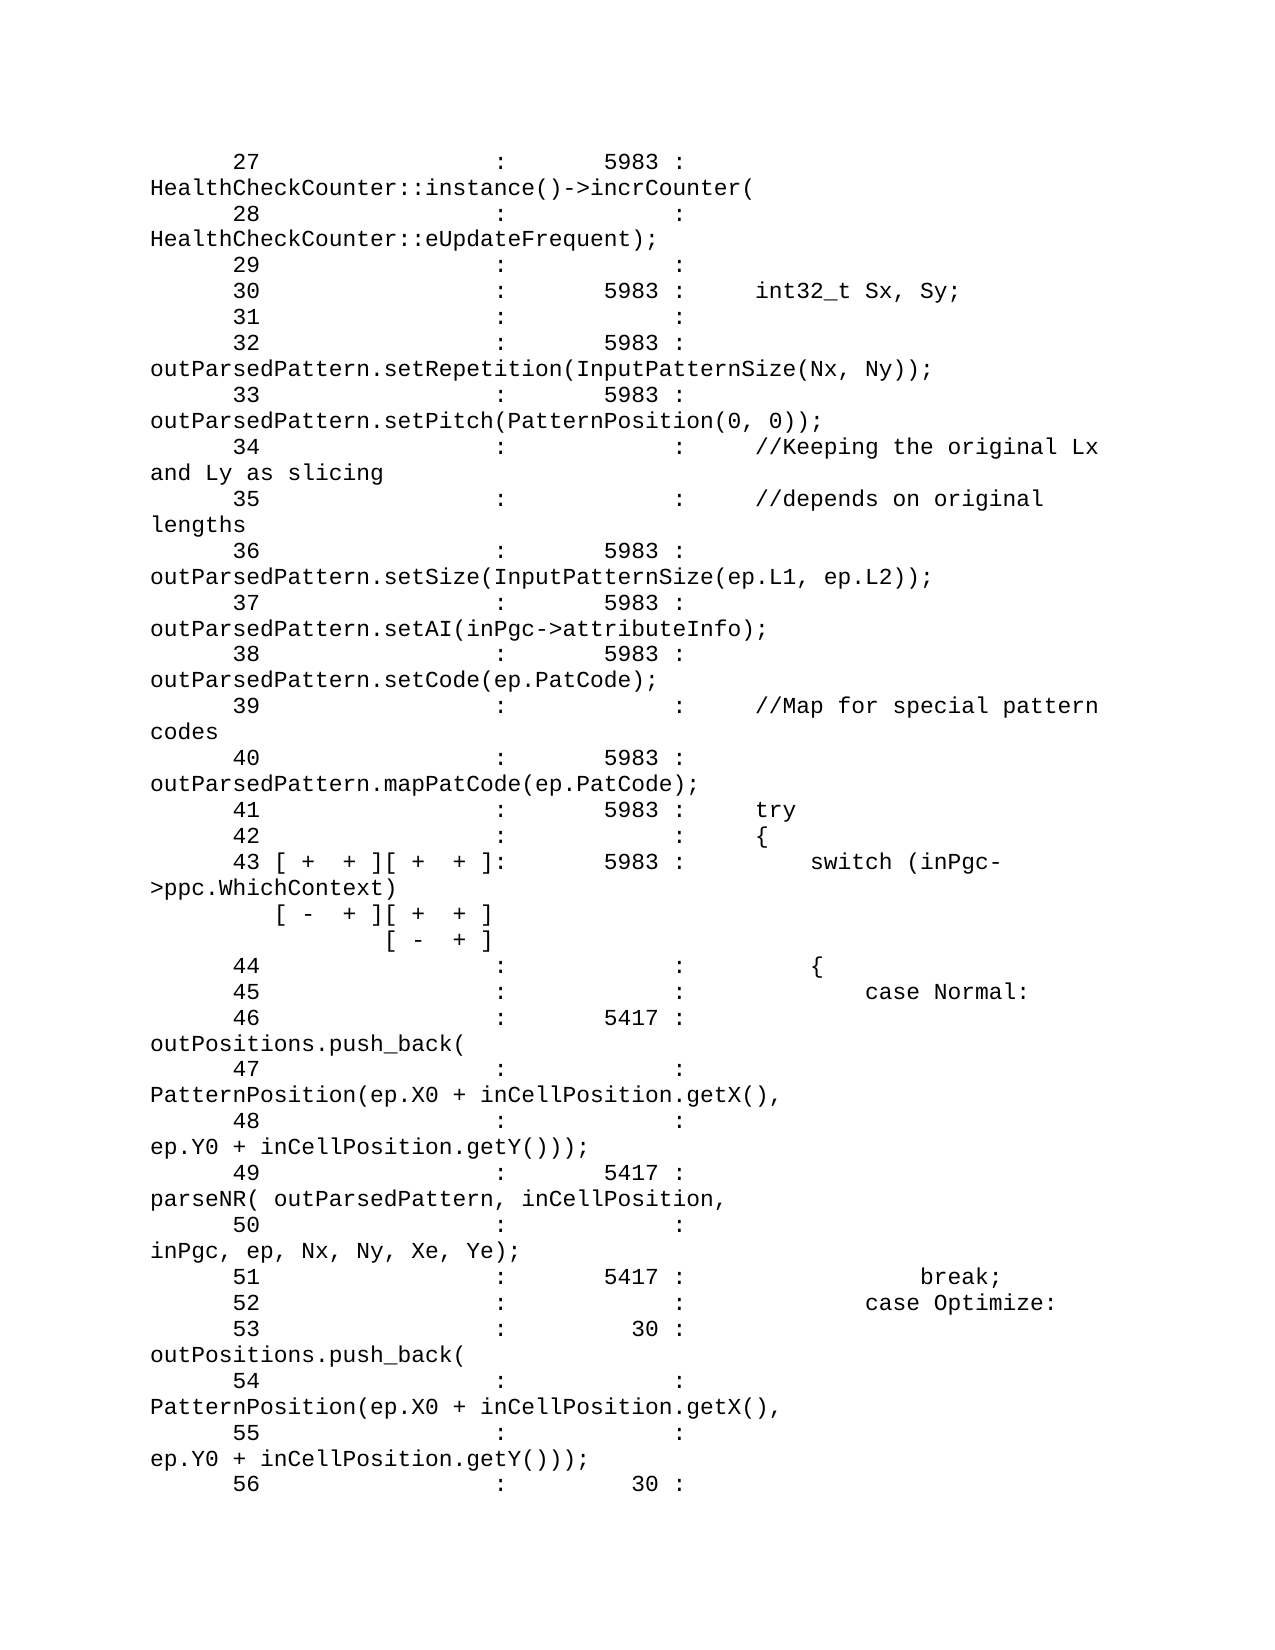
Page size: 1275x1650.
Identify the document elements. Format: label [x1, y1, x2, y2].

table_cell [150, 150, 1125, 1499]
